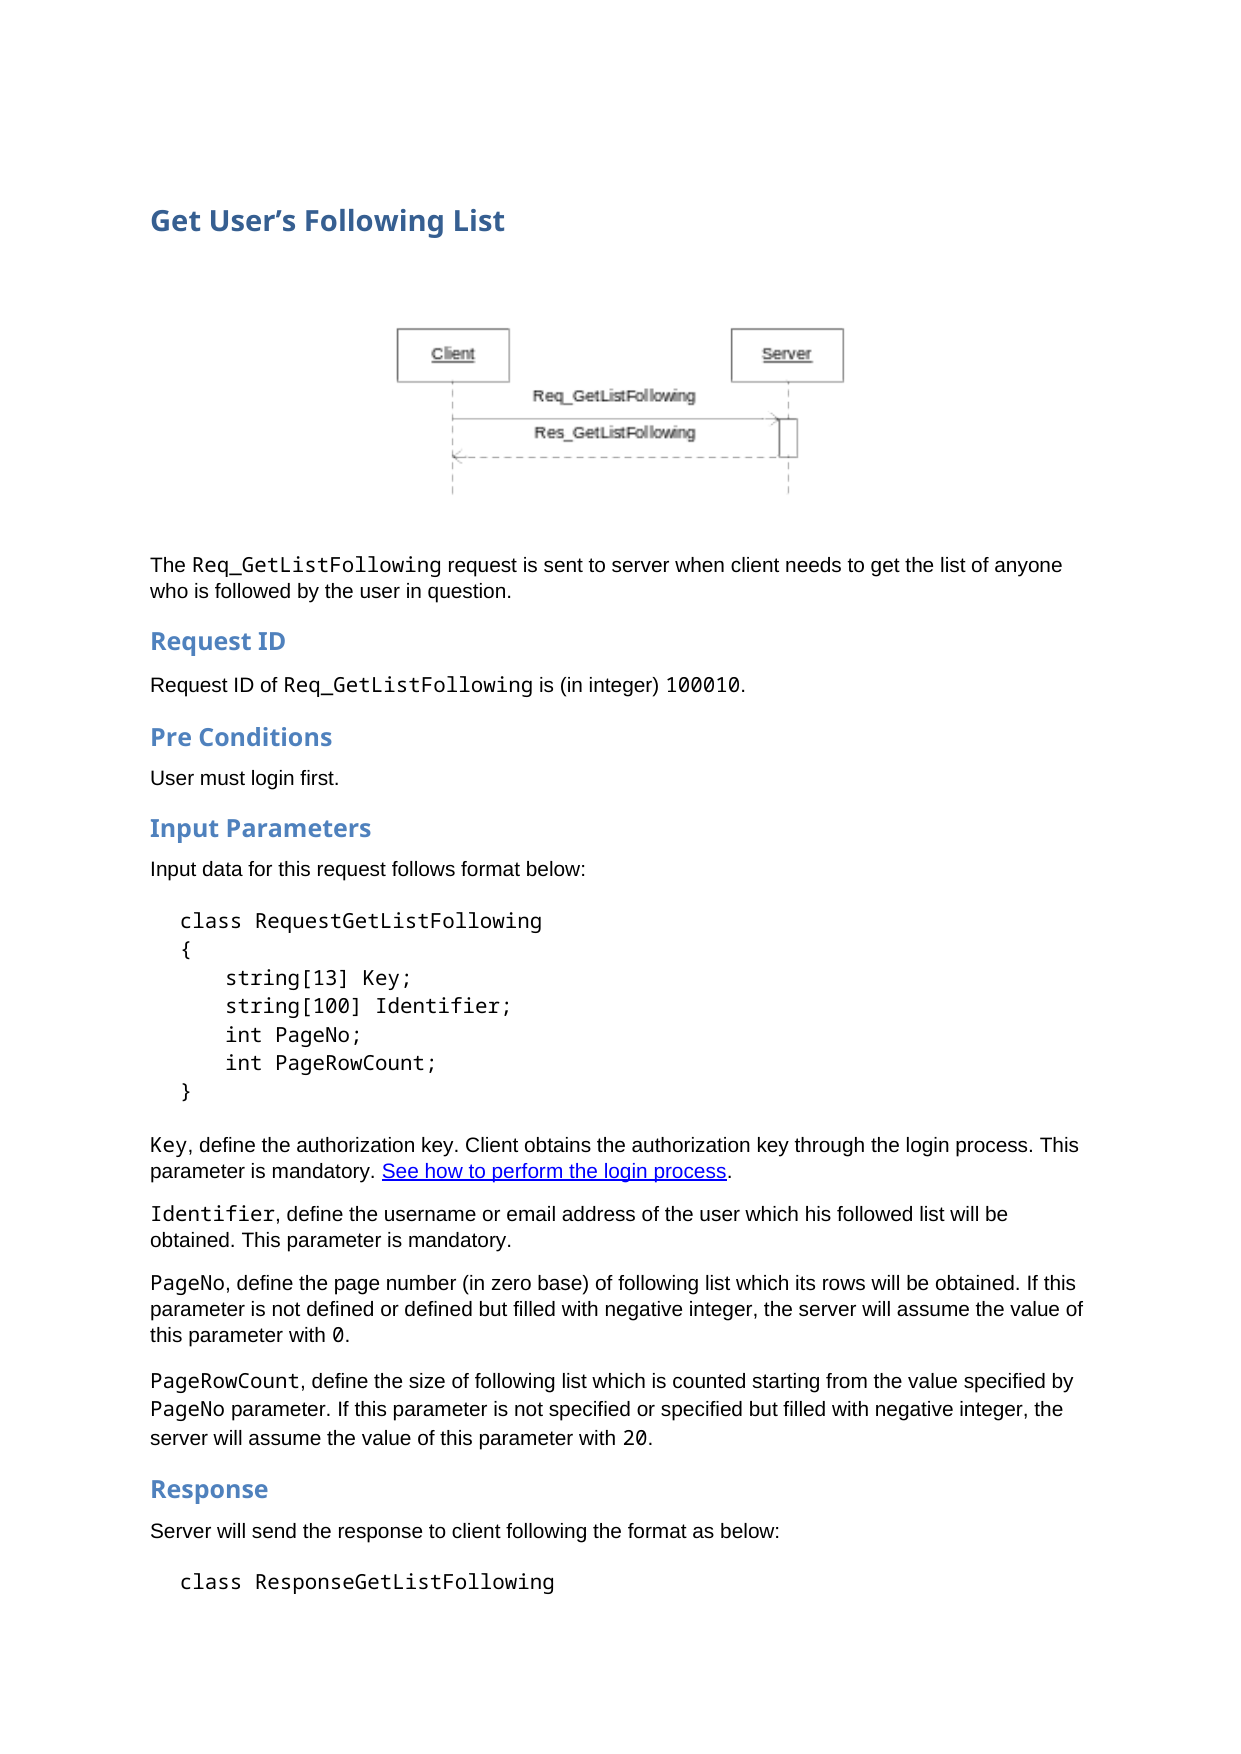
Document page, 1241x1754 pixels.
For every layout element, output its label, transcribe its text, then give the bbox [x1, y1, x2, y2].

text int PageNo; [179, 1020, 1090, 1048]
text Request ID of Req_GetListFollowing is (in integer) 100010. [150, 670, 1090, 698]
subtitle Response [150, 1472, 1090, 1506]
text int PageRowCount; [179, 1048, 1090, 1077]
text class ResponseGetListFollowing [179, 1567, 1090, 1596]
text Input data for this request follows format below: [150, 857, 1090, 881]
text class RequestGetListFollowing [179, 906, 1090, 934]
text string[100] Identifier; [179, 991, 1090, 1020]
text PageRowCount, define the size of following list which is counted starting from the value specified by PageNo parameter. If this parameter is not specified or specified but filled with negative integer, the server will assume the value of this parameter with 20. [150, 1366, 1090, 1451]
text Identifier, define the username or email address of the user which his followed list will be obtained. This parameter is mandatory. [150, 1199, 1090, 1252]
text Server will send the response to client following the format as below: [150, 1518, 1090, 1542]
text The Req_GetListFollowing request is sent to server when client needs to get the list of anyone who is followed by the user in question. [150, 550, 1090, 602]
text PageNo, define the page number (in zero base) of following list which its rows will be obtained. If this parameter is not defined or defined but filled with negative integer, the server will assume the value of this parameter with 0. [150, 1268, 1090, 1349]
text { [179, 934, 1090, 963]
text } [179, 1077, 1090, 1105]
text string[13] Key; [179, 963, 1090, 991]
subtitle Request ID [150, 623, 1090, 657]
subtitle Input Parameters [150, 811, 1090, 844]
text Key, define the authorization key. Client obtains the authorization key through the login process. This parameter is mandatory. See how to perform the login process. [150, 1130, 1090, 1182]
subtitle Get User’s Following List [150, 200, 1090, 240]
subtitle Pre Conditions [150, 719, 1090, 753]
text User must login first. [150, 766, 1090, 790]
